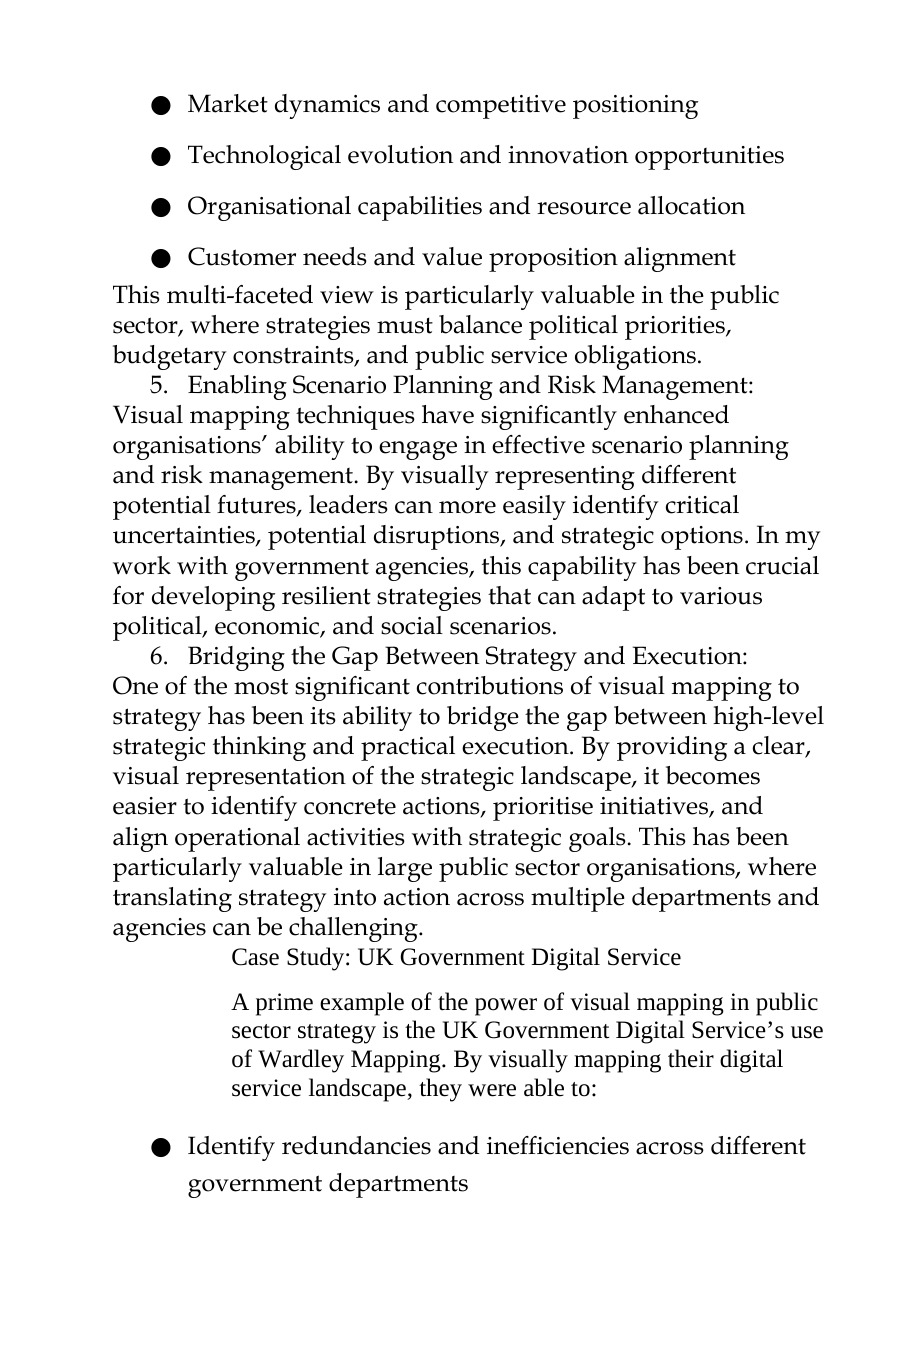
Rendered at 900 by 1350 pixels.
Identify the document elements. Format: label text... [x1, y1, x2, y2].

list Market dynamics and competitive positioning [150, 75, 825, 126]
list Identify redundancies and inefficiencies across different government departments [150, 1117, 825, 1199]
text This multi-faceted view is particularly valuable in the public sector, where strategies must balance political priorities, budgetary constraints, and public service obligations. [112, 280, 825, 370]
list Customer needs and value proposition alignment [150, 229, 825, 280]
list Technological evolution and innovation opportunities [150, 126, 825, 177]
list Organisational capabilities and resource allocation [150, 177, 825, 229]
list Bridging the Gap Between Strategy and Execution: [150, 641, 825, 671]
list Enabling Scenario Planning and Risk Management: [150, 370, 825, 400]
text One of the most significant contributions of visual mapping to strategy has been its ability to bridge the gap between high-level strategic thinking and practical execution. By providing a clear, visual representation of the strategic landscape, it becomes easier to identify concrete actions, prioritise initiatives, and align operational activities with strategic goals. This has been particularly valuable in large public sector organisations, where translating strategy into action across multiple departments and agencies can be challenging. [112, 671, 825, 942]
text Visual mapping techniques have significantly enhanced organisations’ ability to engage in effective scenario planning and risk management. By visually representing different potential futures, leaders can more easily identify critical uncertainties, potential disruptions, and strategic options. In my work with government agencies, this capability has been crucial for developing resilient strategies that can adapt to various political, economic, and social scenarios. [112, 400, 825, 641]
text Case Study: UK Government Digital Service [231, 942, 825, 971]
text A prime example of the power of visual mapping in public sector strategy is the UK Government Digital Service’s use of Wardley Mapping. By visually mapping their digital service landscape, they were able to: [231, 987, 825, 1102]
